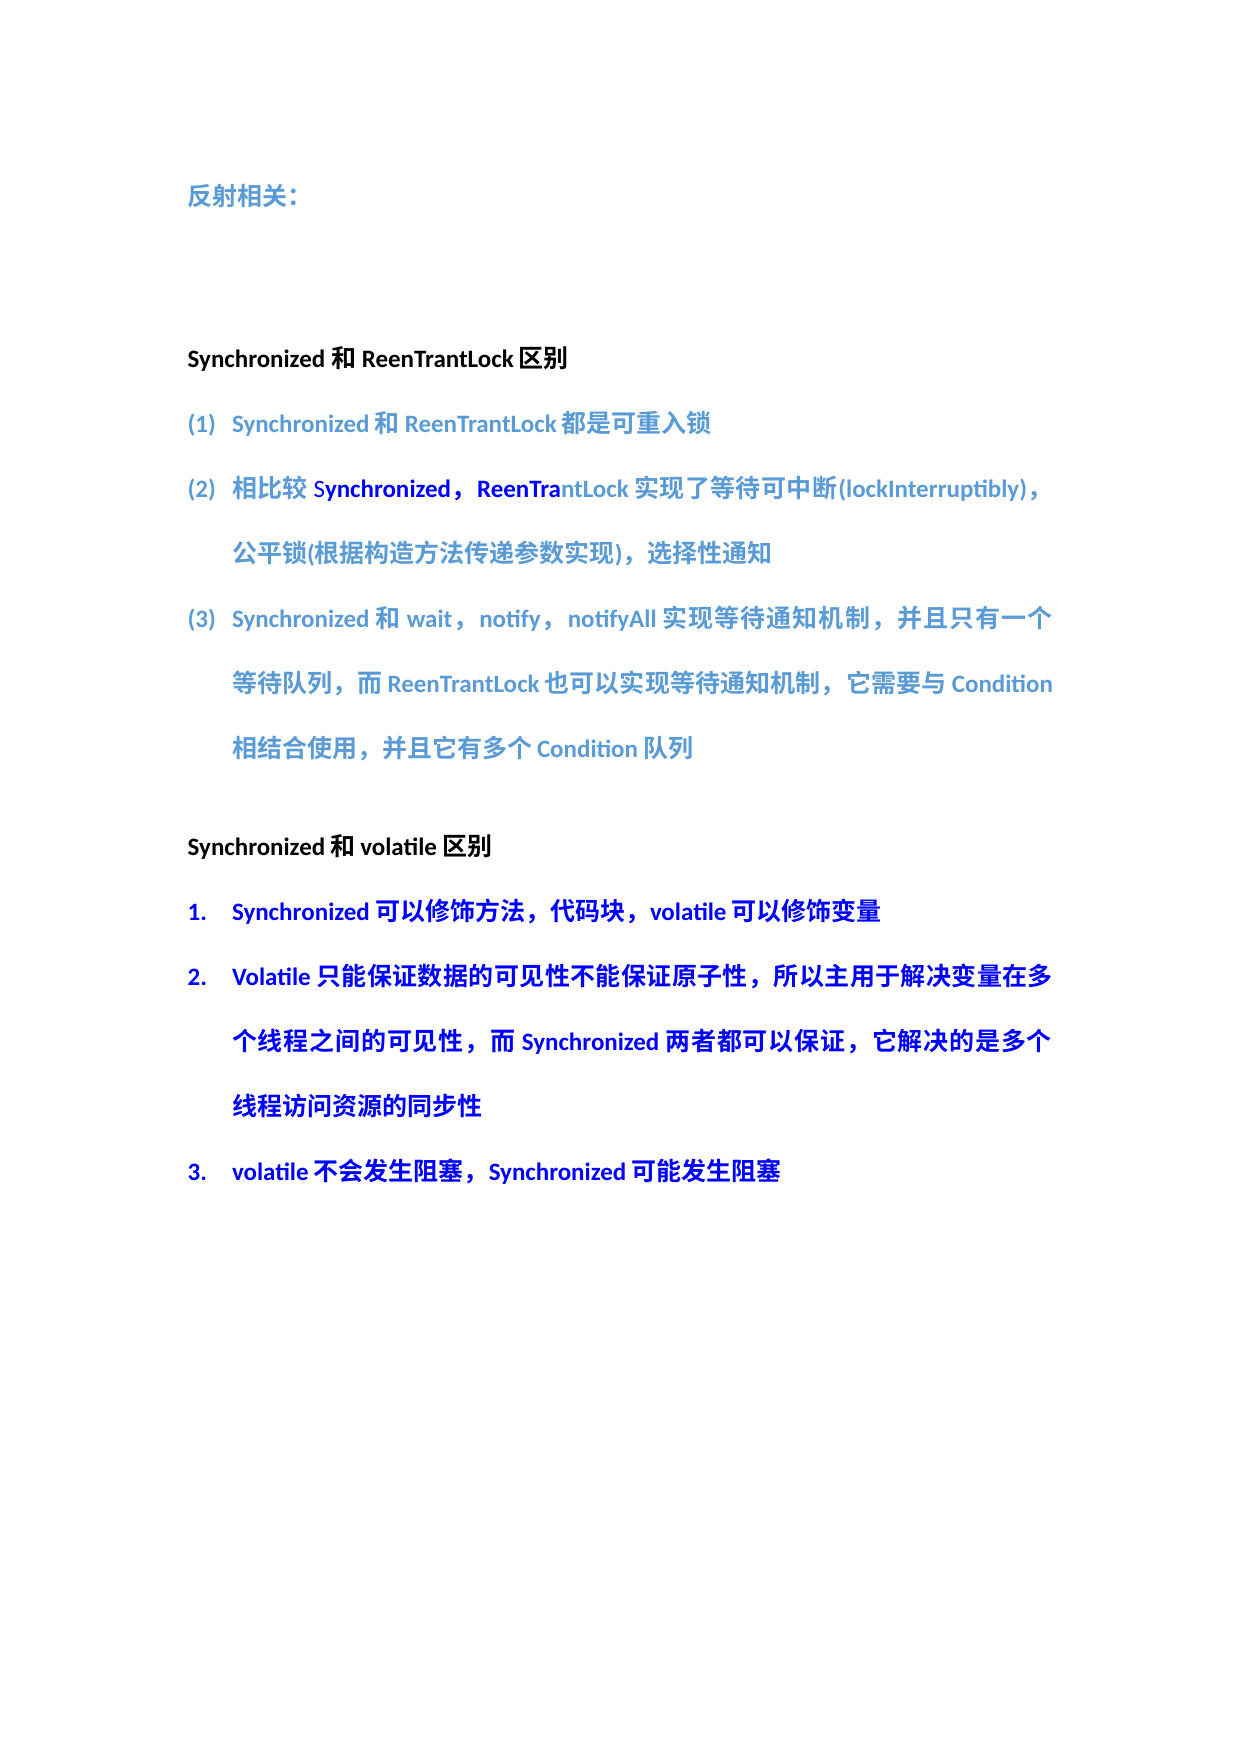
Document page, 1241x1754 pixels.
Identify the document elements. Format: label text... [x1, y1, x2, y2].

list Synchronized和ReenTrantLock都是可重入锁 [187, 389, 1053, 454]
list 反射相关： [187, 162, 1053, 227]
list Synchronized和wait，notify，notifyAll实现等待通知机制，并且只有一个等待队列，而ReenTrantLock也可以实现等待通知机制，它需要与Condition相结合使用，并且它有多个Condition队列 [187, 584, 1053, 779]
list Synchronized可以修饰方法，代码块，volatile可以修饰变量 [187, 877, 1053, 942]
list Volatile只能保证数据的可见性不能保证原子性，所以主用于解决变量在多个线程之间的可见性，而Synchronized两者都可以保证，它解决的是多个线程访问资源的同步性 [187, 942, 1053, 1137]
list Synchronized和volatile区别 [187, 812, 1053, 877]
list 相比较Synchronized，ReenTrantLock实现了等待可中断(lockInterruptibly)，公平锁(根据构造方法传递参数实现)，选择性通知 [187, 454, 1053, 584]
list Synchronized 和 ReenTrantLock区别 [187, 324, 1053, 389]
list volatile不会发生阻塞，Synchronized可能发生阻塞 [187, 1137, 1053, 1202]
